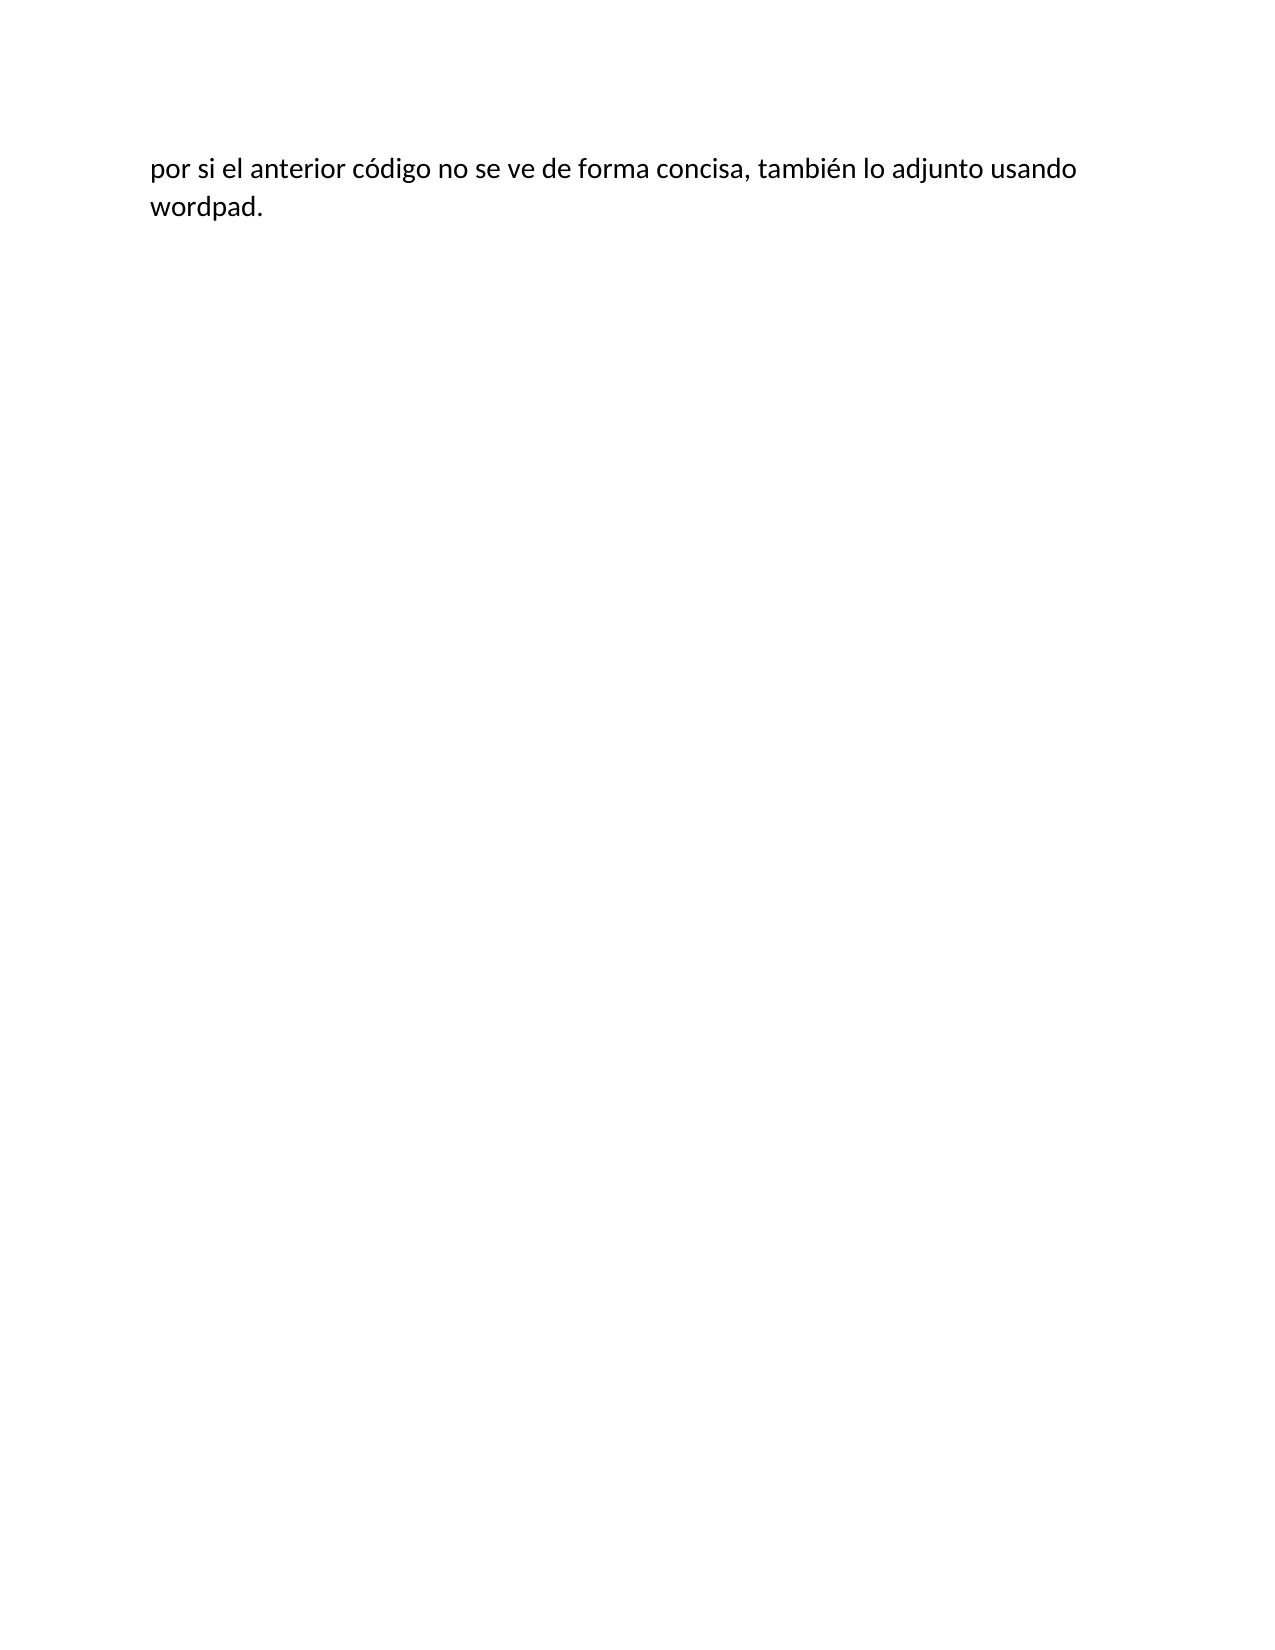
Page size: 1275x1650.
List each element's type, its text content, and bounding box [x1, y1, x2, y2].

text por si el anterior código no se ve de forma concisa, también lo adjunto usando wordpad. [150, 150, 1125, 1500]
